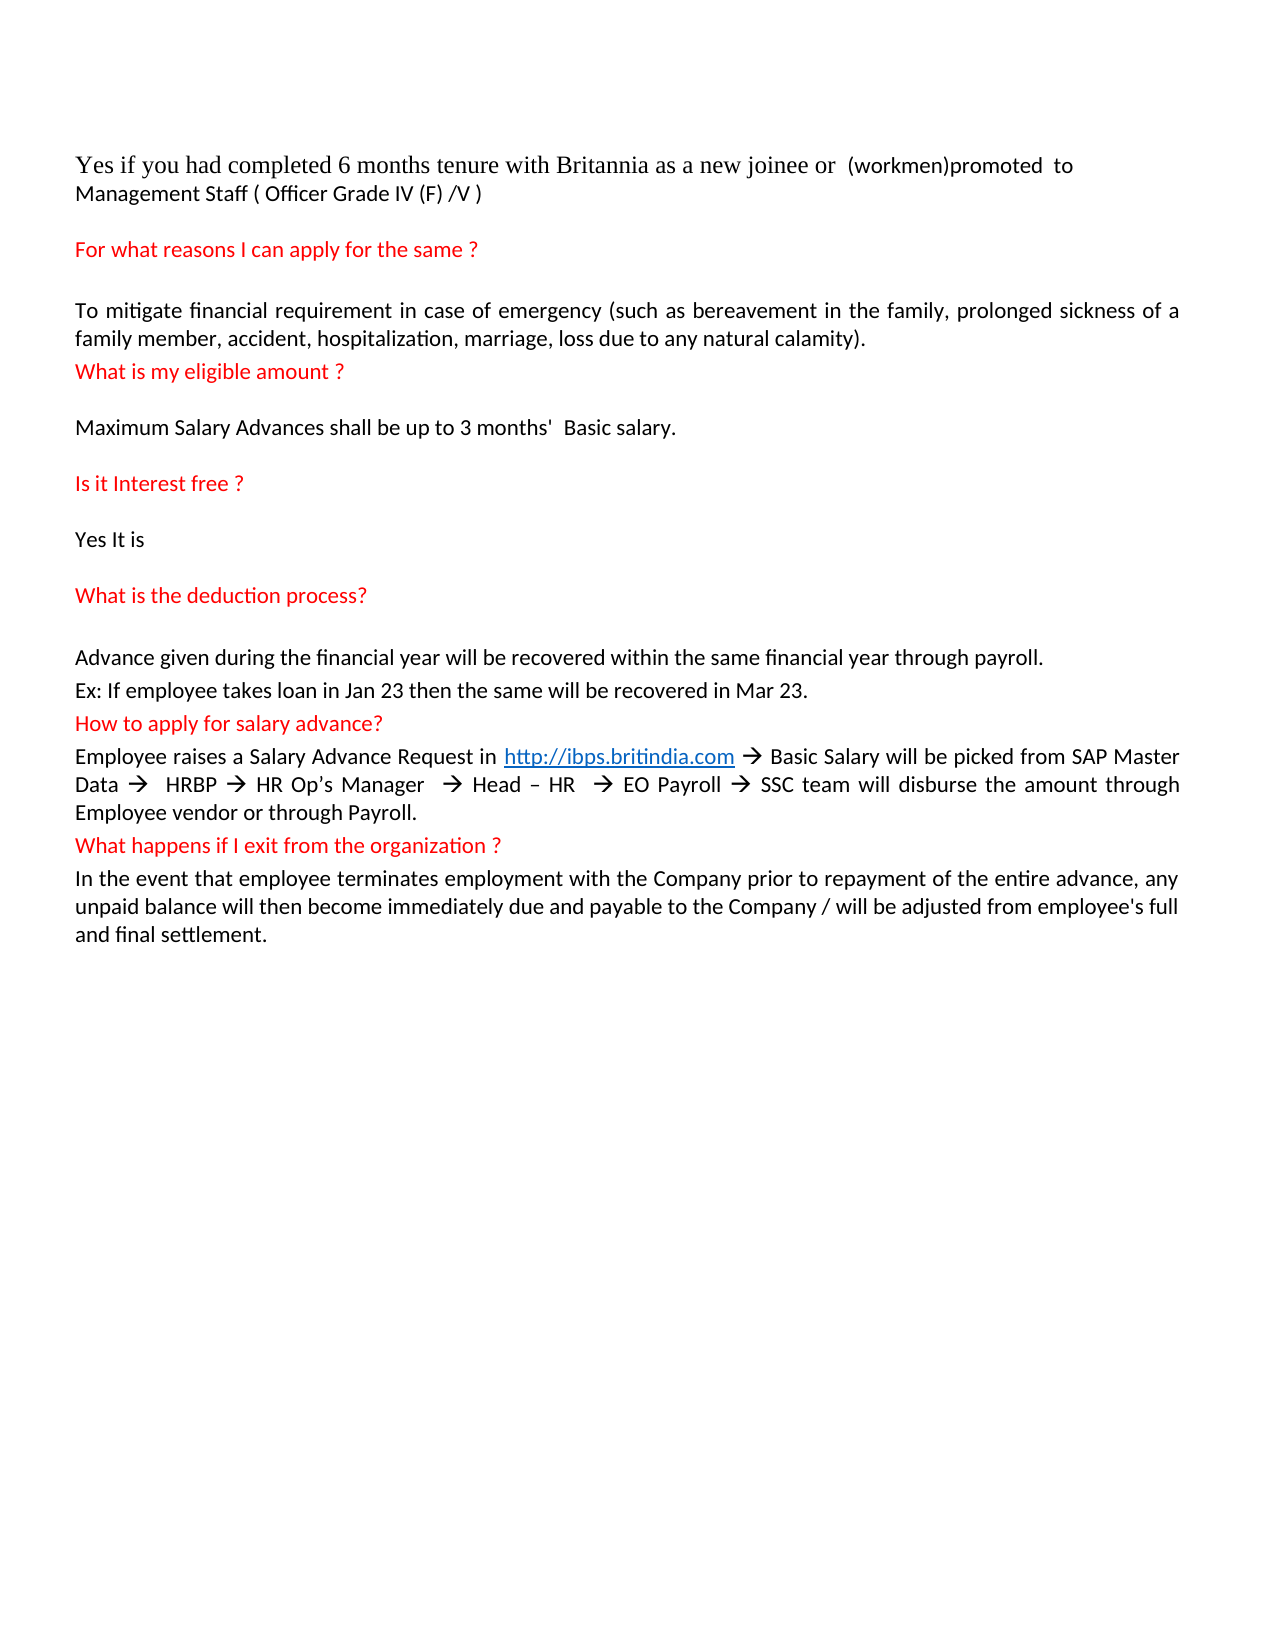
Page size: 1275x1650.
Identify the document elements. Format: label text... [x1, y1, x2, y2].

text Maximum Salary Advances shall be up to 3 months' Basic salary. [75, 413, 1181, 441]
text Yes It is [75, 526, 1181, 553]
text Employee raises a Salary Advance Request in http://ibps.britindia.com Basic Salary will be picked from SAP Master Data HRBP HR Op’s Manager Head – HR EO Payroll SSC team will disburse the amount through Employee vendor or through Payroll. [75, 742, 1181, 826]
text Advance given during the financial year will be recovered within the same financial year through payroll. [75, 643, 1181, 671]
text What is my eligible amount ? [75, 357, 1181, 385]
text To mitigate financial requirement in case of emergency (such as bereavement in the family, prolonged sickness of a family member, accident, hospitalization, marriage, loss due to any natural calamity). [75, 296, 1181, 352]
text Yes if you had completed 6 months tenure with Britannia as a new joinee or (workmen)promoted to Management Staff ( Officer Grade IV (F) /V ) [75, 150, 1181, 207]
text What is the deduction process? [75, 582, 1181, 609]
text For what reasons I can apply for the same ? [75, 235, 1181, 263]
text What happens if I exit from the organization ? [75, 831, 1181, 859]
text In the event that employee terminates employment with the Company prior to repayment of the entire advance, any unpaid balance will then become immediately due and payable to the Company / will be adjusted from employee's full and final settlement. [75, 864, 1181, 948]
text Ex: If employee takes loan in Jan 23 then the same will be recovered in Mar 23. [75, 676, 1181, 704]
text How to apply for salary advance? [75, 709, 1181, 737]
text Is it Interest free ? [75, 469, 1181, 497]
